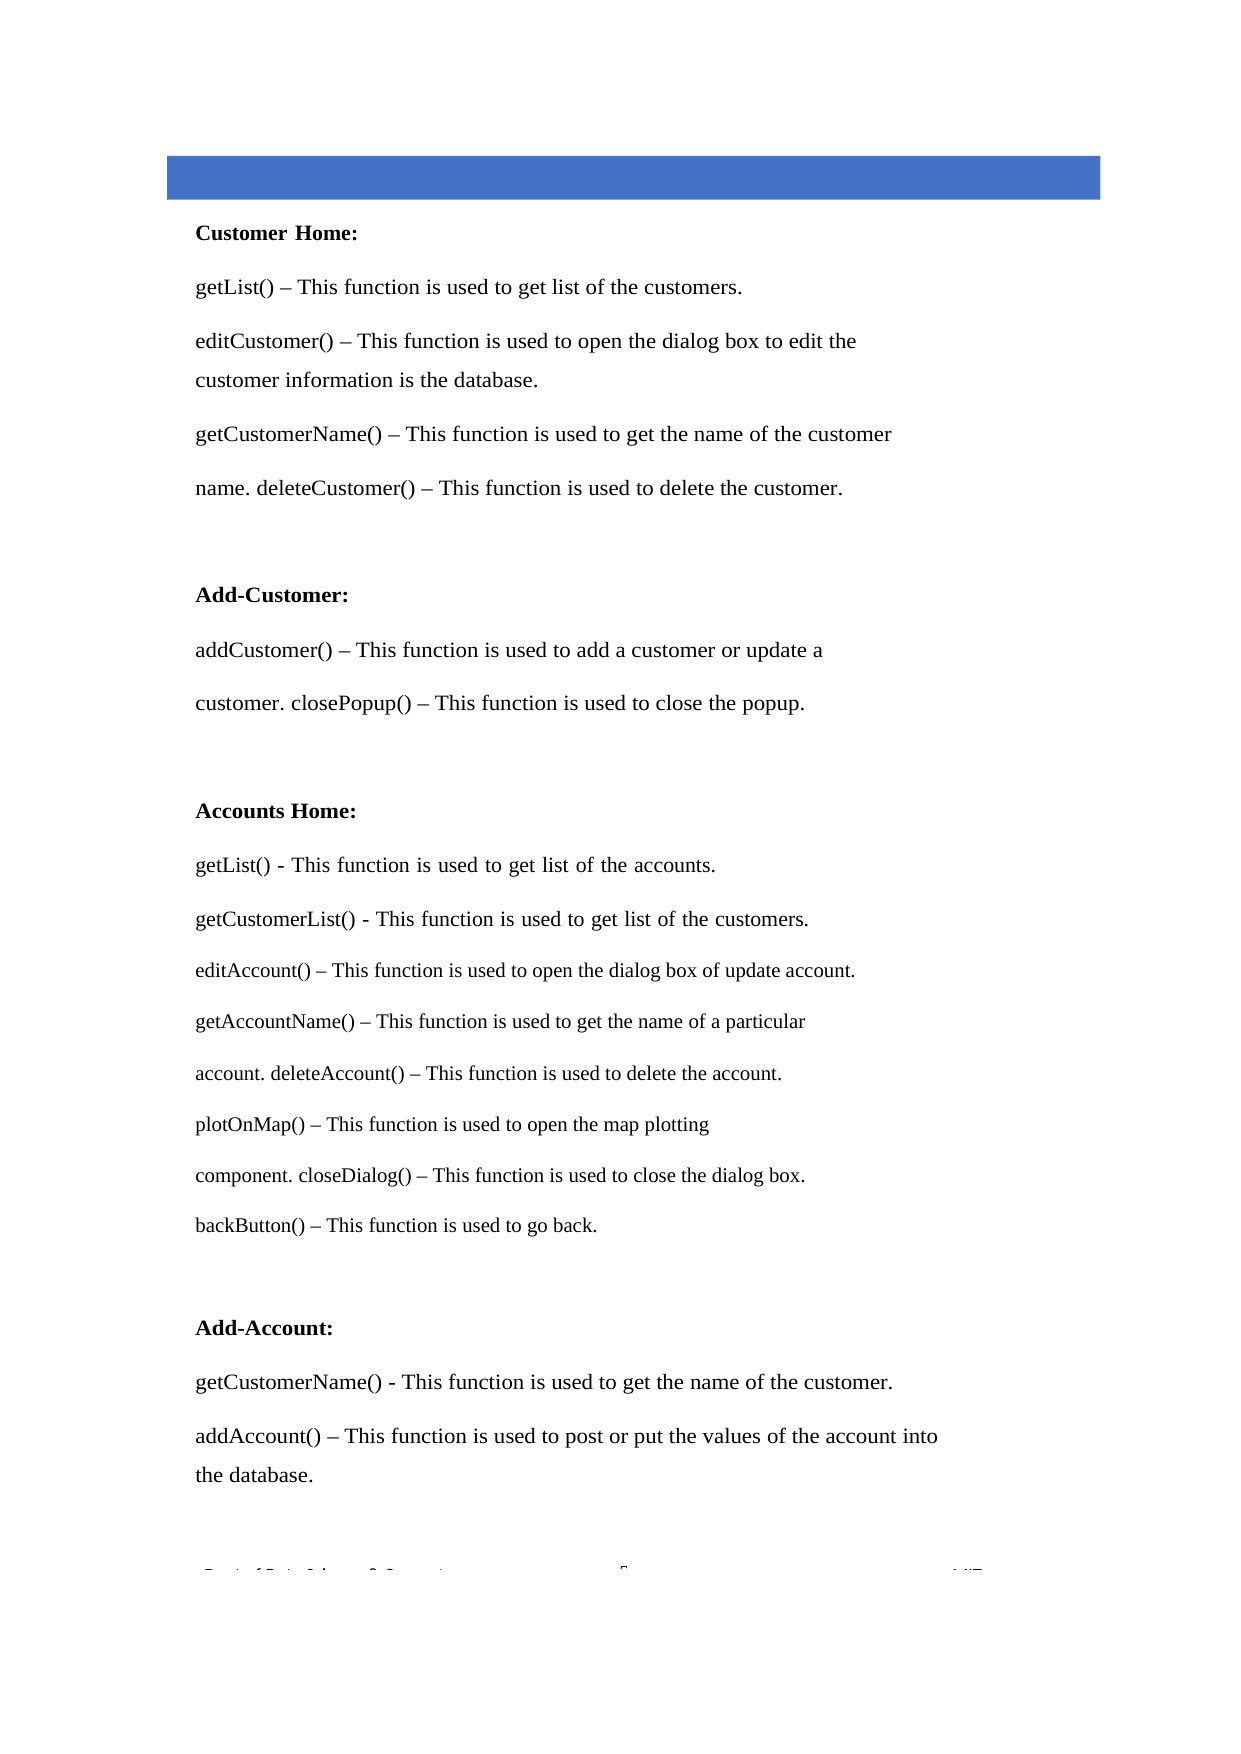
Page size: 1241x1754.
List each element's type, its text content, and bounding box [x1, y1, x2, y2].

subtitle Accounts Home: [195, 798, 1123, 823]
text getList() – This function is used to get list of the customers. [195, 274, 1123, 299]
text addCustomer() – This function is used to add a customer or update a customer. closePopup() – This function is used to close the popup. [195, 637, 908, 715]
text plotOnMap() – This function is used to open the map plotting component. closeDialog() – This function is used to close the dialog box. backButton() – This function is used to go back. [195, 1112, 811, 1237]
text getCustomerName() – This function is used to get the name of the customer name. deleteCustomer() – This function is used to delete the customer. [195, 421, 942, 500]
subtitle Customer Home: [195, 220, 1123, 245]
text editCustomer() – This function is used to open the dialog box to edit the customer information is the database. [195, 328, 936, 392]
text getCustomerName() - This function is used to get the name of the customer. [195, 1369, 1123, 1394]
text addAccount() – This function is used to post or put the values of the account into the database. [195, 1423, 961, 1487]
subtitle Add-Customer: [195, 582, 1123, 608]
text getList() - This function is used to get list of the accounts. getCustomerList() - This function is used to get list of the customers. editAccount() – This function is used to open the dialog box of update account. getAccountName() – This function is used to get the name of a particular account. deleteAccount() – This function is used to delete the account. [195, 852, 876, 1085]
subtitle Add-Account: [195, 1315, 1123, 1340]
